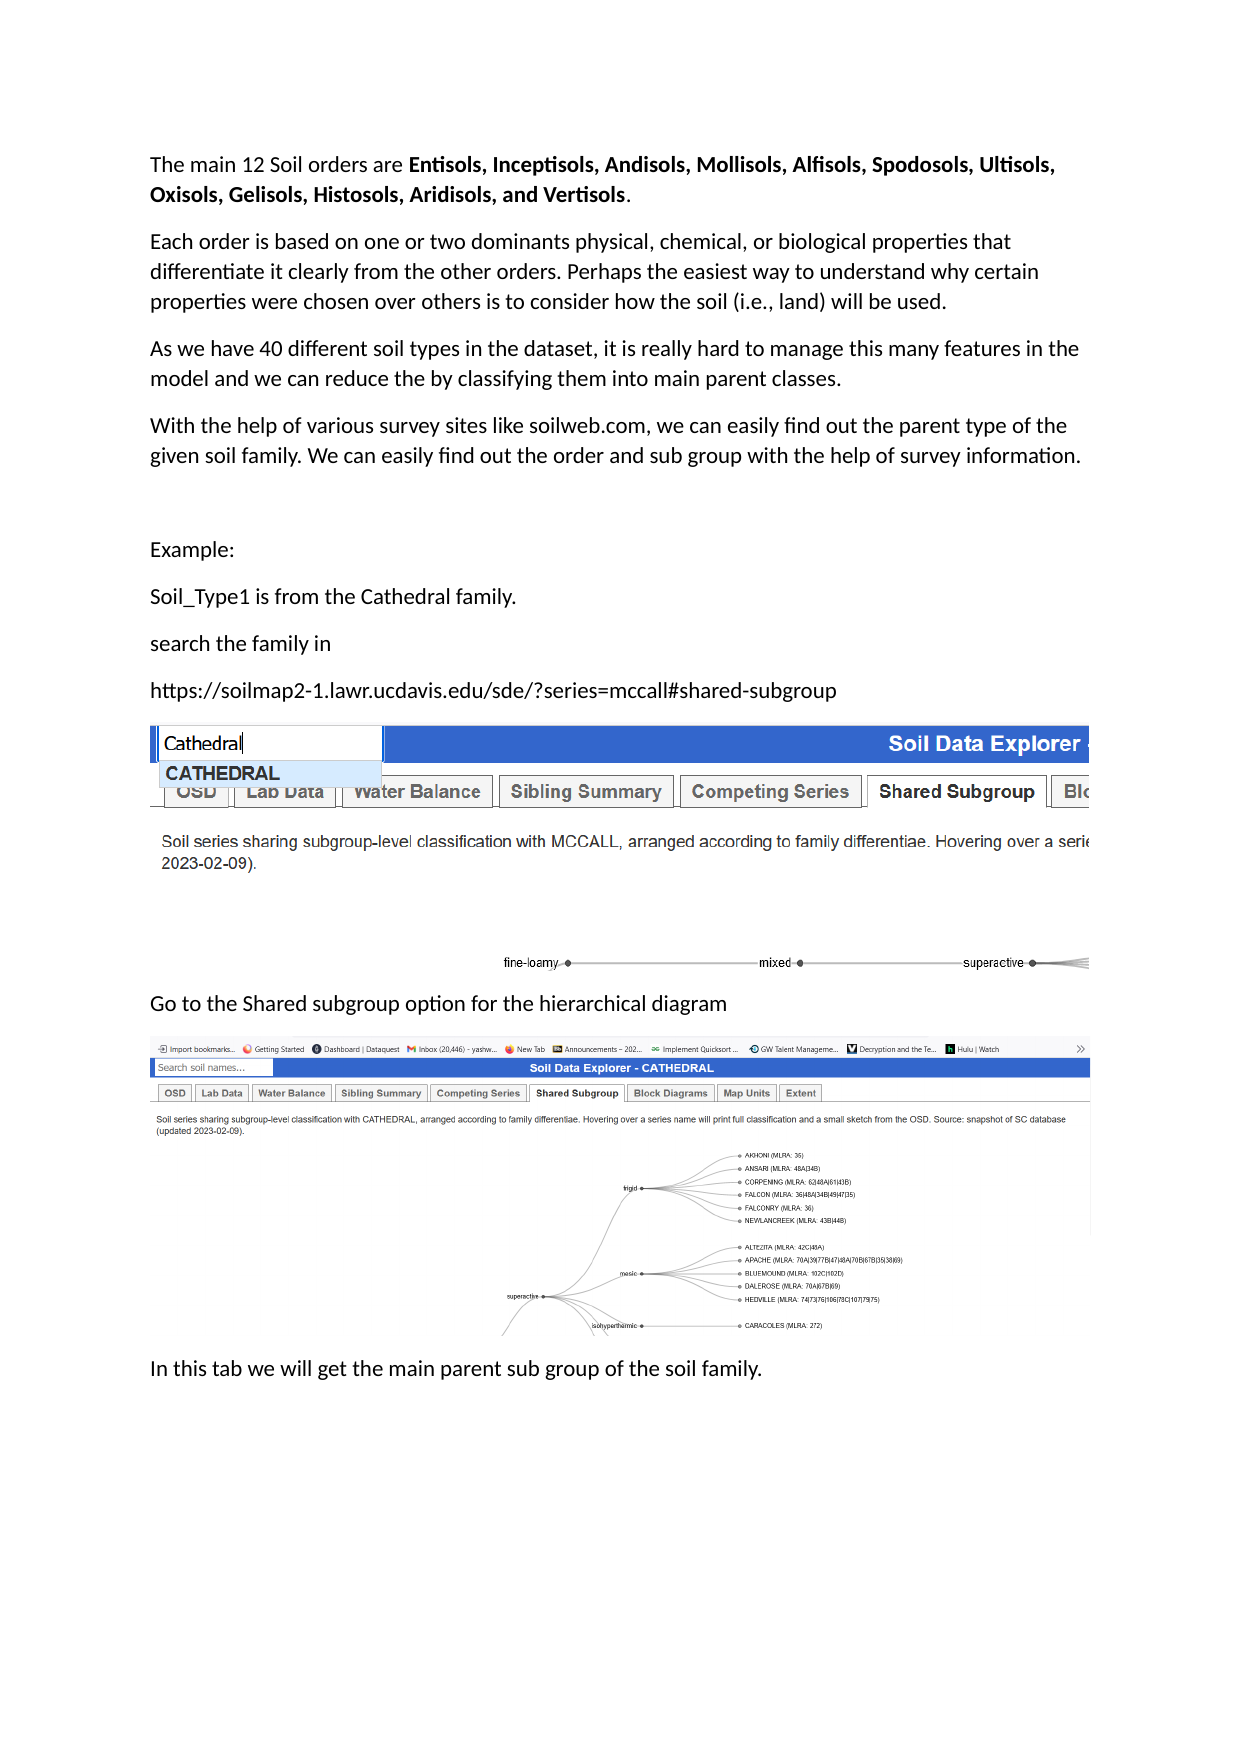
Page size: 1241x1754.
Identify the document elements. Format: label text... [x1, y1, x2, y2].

text In this tab we will get the main parent sub group of the soil family. [150, 1354, 1090, 1382]
text Go to the Shared subgroup option for the hierarchical diagram [150, 989, 1090, 1017]
text As we have 40 different soil types in the dataset, it is really hard to manage this many features in the model and we can reduce the by classifying them into main parent classes. [150, 334, 1090, 393]
picture [150, 1036, 1091, 1336]
picture [150, 722, 1089, 971]
text With the help of various survey sites like soilweb.com, we can easily find out the parent type of the given soil family. We can easily find out the order and sub group with the help of survey information. [150, 411, 1090, 470]
text search the family in [150, 629, 1090, 657]
text Soil_Type1 is from the Cathedral family. [150, 582, 1090, 610]
text Example: [150, 535, 1090, 563]
text The main 12 Soil orders are Entisols, Inceptisols, Andisols, Mollisols, Alfisols, Spodosols, Ultisols, Oxisols, Gelisols, Histosols, Aridisols, and Vertisols. [150, 150, 1090, 208]
text https://soilmap2-1.lawr.ucdavis.edu/sde/?series=mccall#shared-subgroup [150, 676, 1090, 704]
text Each order is based on one or two dominants physical, chemical, or biological properties that differentiate it clearly from the other orders. Perhaps the easiest way to understand why certain properties were chosen over others is to consider how the soil (i.e., land) will be used. [150, 227, 1090, 316]
